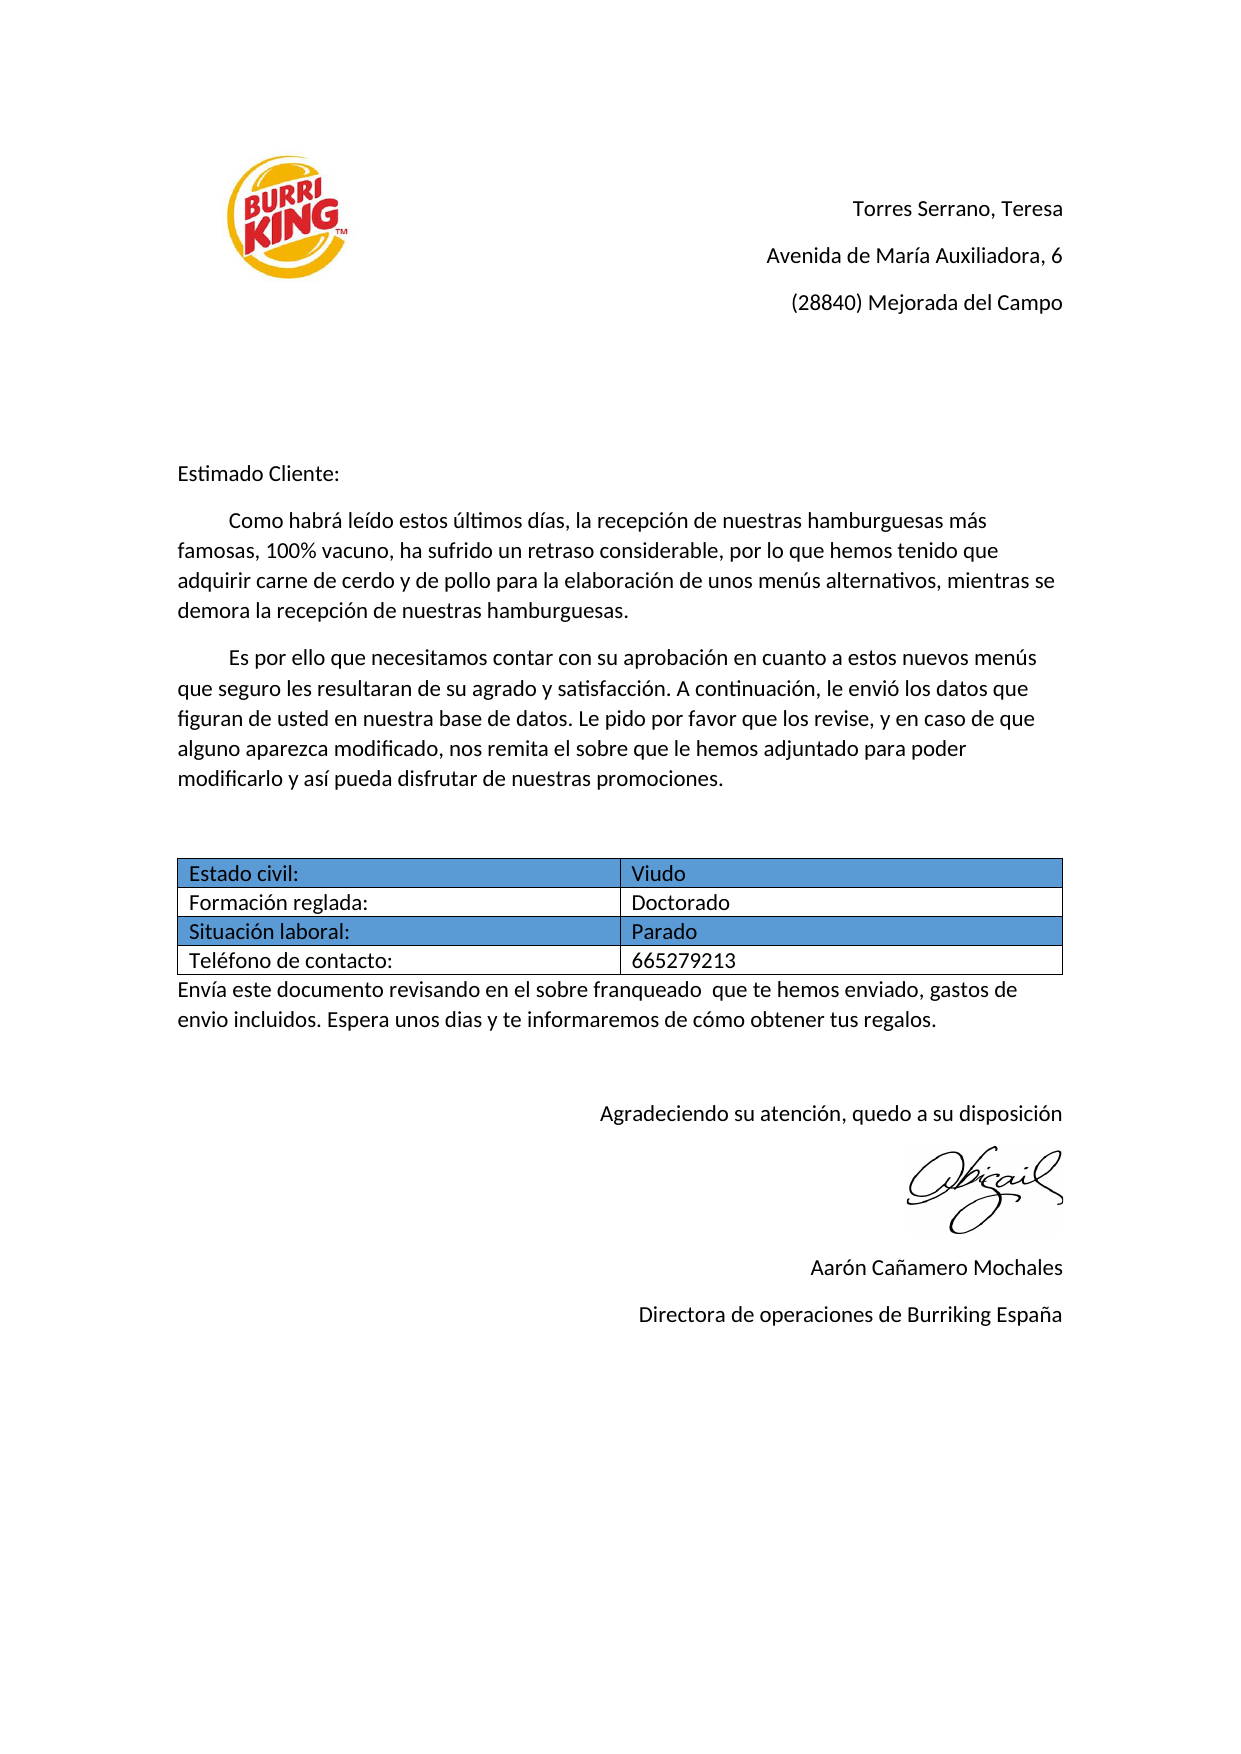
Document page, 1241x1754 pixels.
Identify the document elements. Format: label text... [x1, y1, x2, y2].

table_cell Formación reglada: [178, 888, 620, 916]
text Como habrá leído estos últimos días, la recepción de nuestras hamburguesas más famosas, 100% vacuno, ha sufrido un retraso considerable, por lo que hemos tenido que adquirir carne de cerdo y de pollo para la elaboración de unos menús alternativos, mientras se demora la recepción de nuestras hamburguesas. [177, 506, 1063, 624]
text Avenida de María Auxiliadora, 6 [400, 241, 1063, 269]
table_cell Situación laboral: [178, 917, 620, 945]
text (28840) Mejorada del Campo [177, 288, 1063, 316]
table_cell Teléfono de contacto: [178, 946, 620, 974]
text Es por ello que necesitamos contar con su aprobación en cuanto a estos nuevos menús que seguro les resultaran de su agrado y satisfacción. A continuación, le envió los datos que figuran de usted en nuestra base de datos. Le pido por favor que los revise, y en caso de que alguno aparezca modificado, nos remita el sobre que le hemos adjuntado para poder modificarlo y así pueda disfrutar de nuestras promociones. [177, 643, 1063, 792]
text Estimado Cliente: [177, 459, 1063, 487]
table_cell Doctorado [621, 888, 1062, 916]
text Agradeciendo su atención, quedo a su disposición [177, 1099, 1063, 1127]
text Aarón Cañamero Mochales [177, 1253, 1063, 1281]
table_header Estado civil: [178, 859, 620, 887]
text Envía este documento revisando en el sobre franqueado que te hemos enviado, gastos de envio incluidos. Espera unos dias y te informaremos de cómo obtener tus regalos. [177, 975, 1063, 1033]
table_cell 665279213 [621, 946, 1062, 974]
picture [177, 147, 400, 287]
text Torres Serrano, Teresa [400, 194, 1063, 222]
table_header Viudo [621, 859, 1062, 887]
table_cell Parado [621, 917, 1062, 945]
picture [906, 1146, 1064, 1234]
text Directora de operaciones de Burriking España [177, 1300, 1063, 1328]
